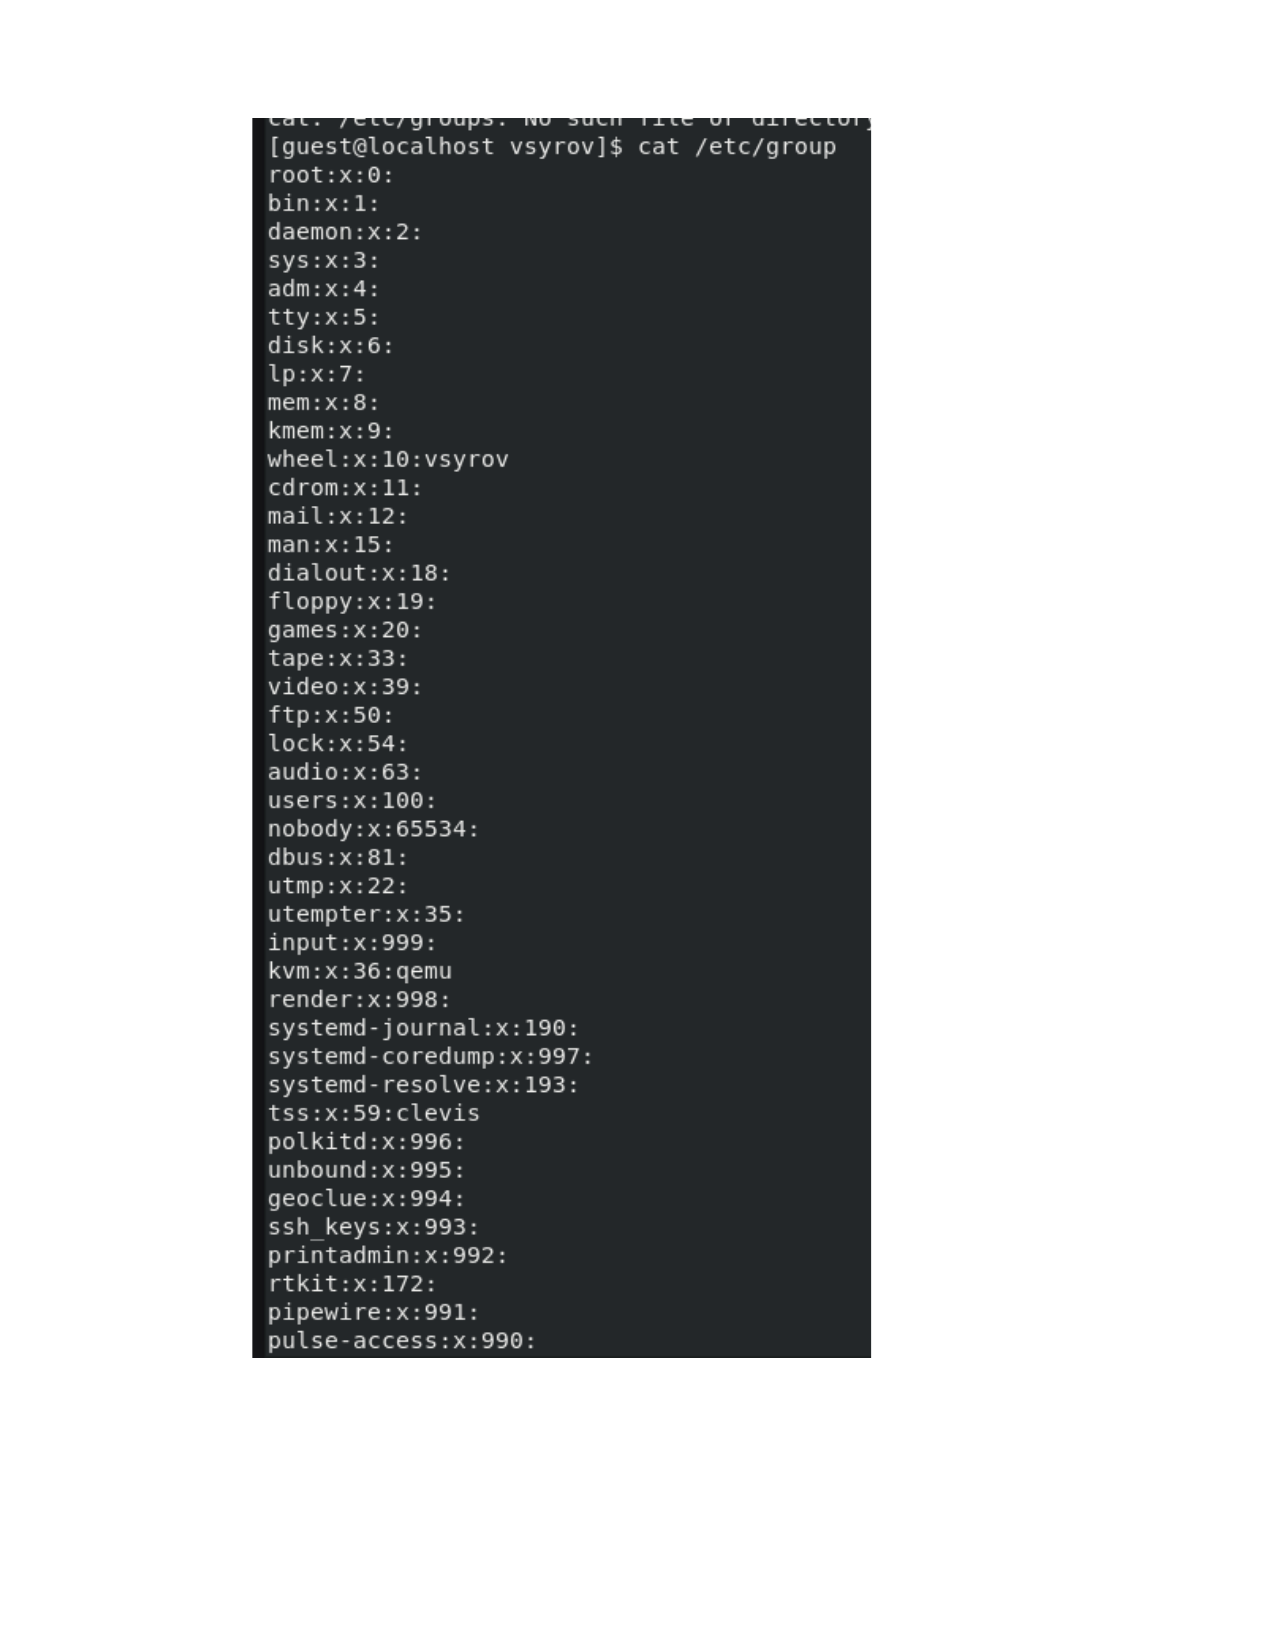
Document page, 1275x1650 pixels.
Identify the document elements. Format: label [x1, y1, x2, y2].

picture [252, 118, 872, 1358]
